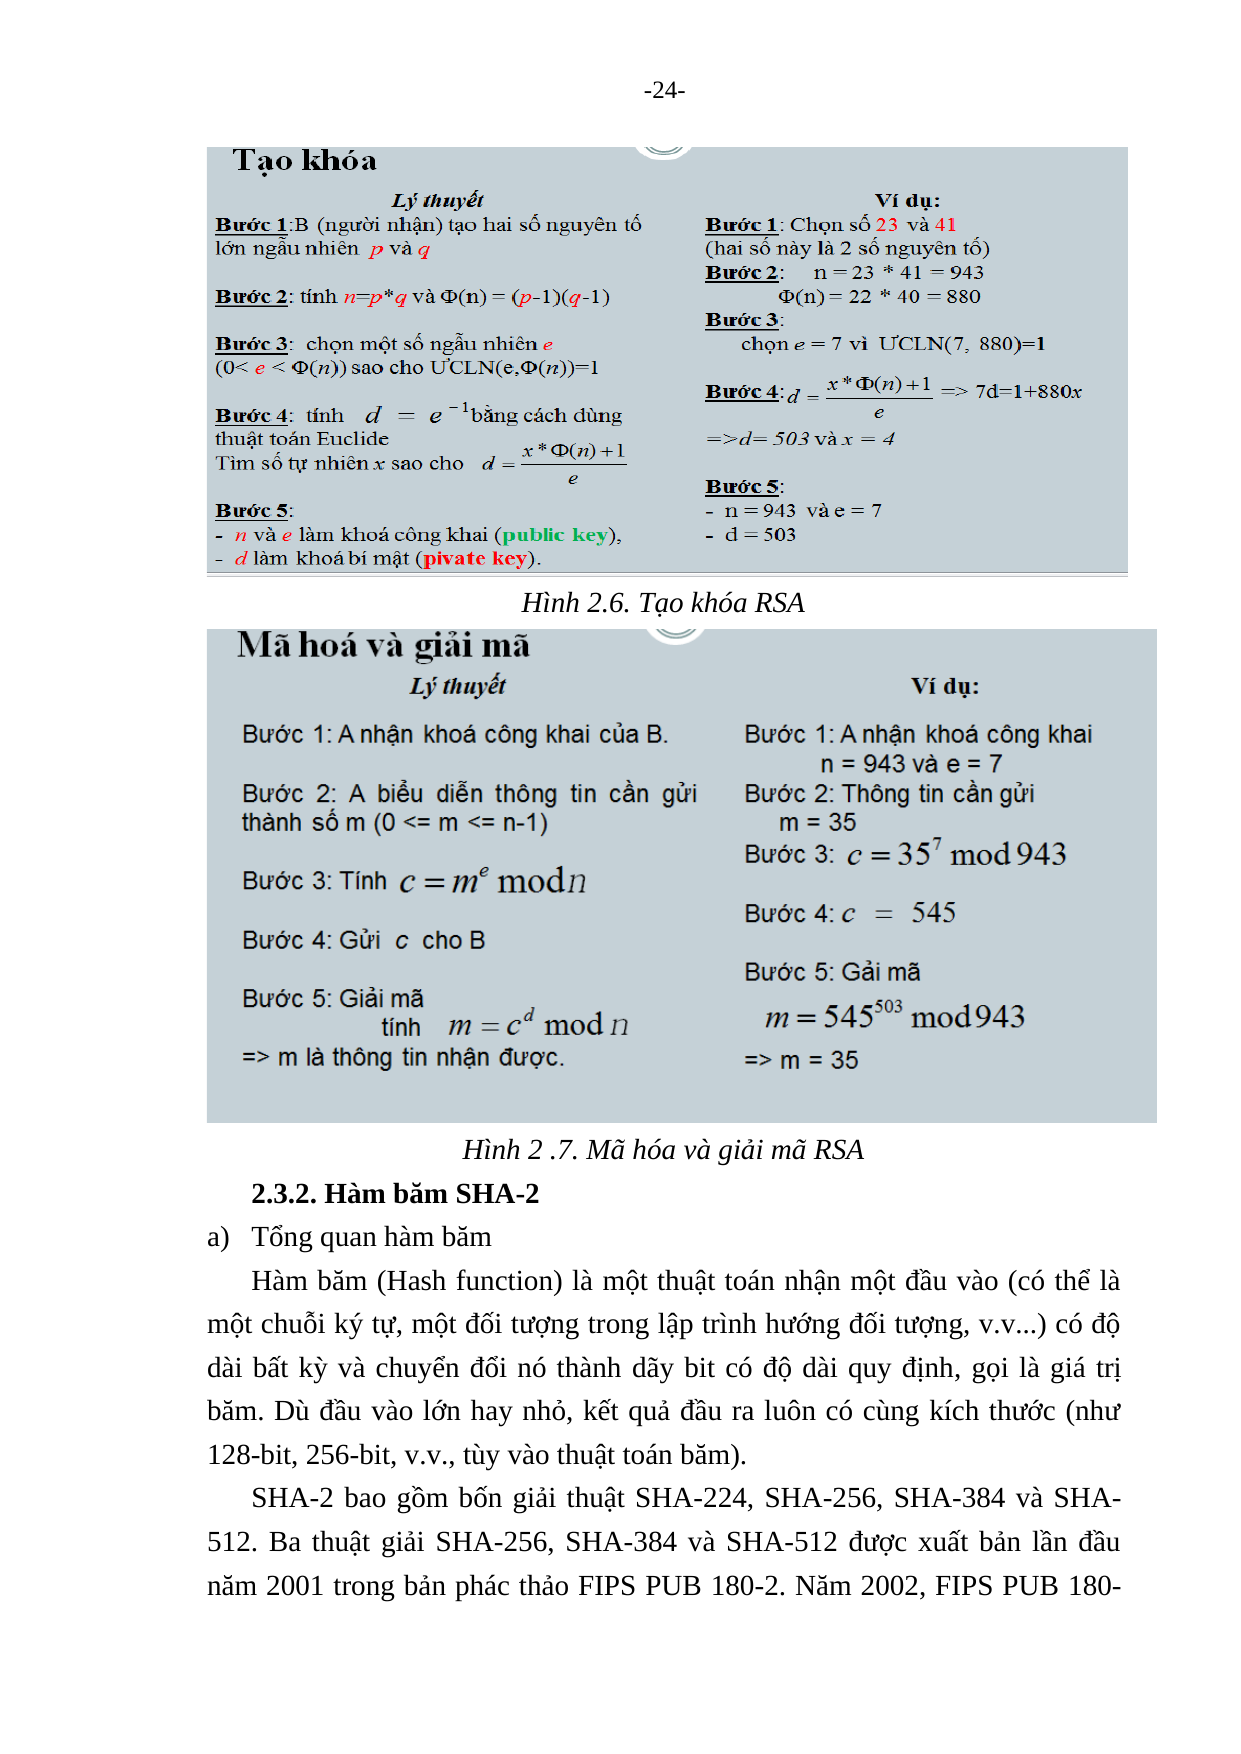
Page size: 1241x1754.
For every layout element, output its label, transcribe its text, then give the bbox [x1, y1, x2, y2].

text Hàm băm (Hash function) là một thuật toán nhận một đầu vào (có thể là một chuỗi ký tự, một đối tượng trong lập trình hướng đối tượng, v.v...) có độ dài bất kỳ và chuyển đổi nó thành dãy bit có độ dài quy định, gọi là giá trị băm. Dù đầu vào lớn hay nhỏ, kết quả đầu ra luôn có cùng kích thước (như 128-bit, 256-bit, v.v., tùy vào thuật toán băm). [207, 1263, 1122, 1471]
list Hình 2 .7. Mã hóa và giải mã RSA [207, 1132, 1122, 1166]
picture [206, 629, 1157, 1123]
picture [206, 147, 1128, 577]
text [207, 1481, 1122, 1601]
list 2.3.2. Hàm băm SHA-2 [251, 1176, 1122, 1209]
list Hình 2.6. Tạo khóa RSA [207, 586, 1122, 619]
list Tổng quan hàm băm [207, 1219, 1122, 1253]
